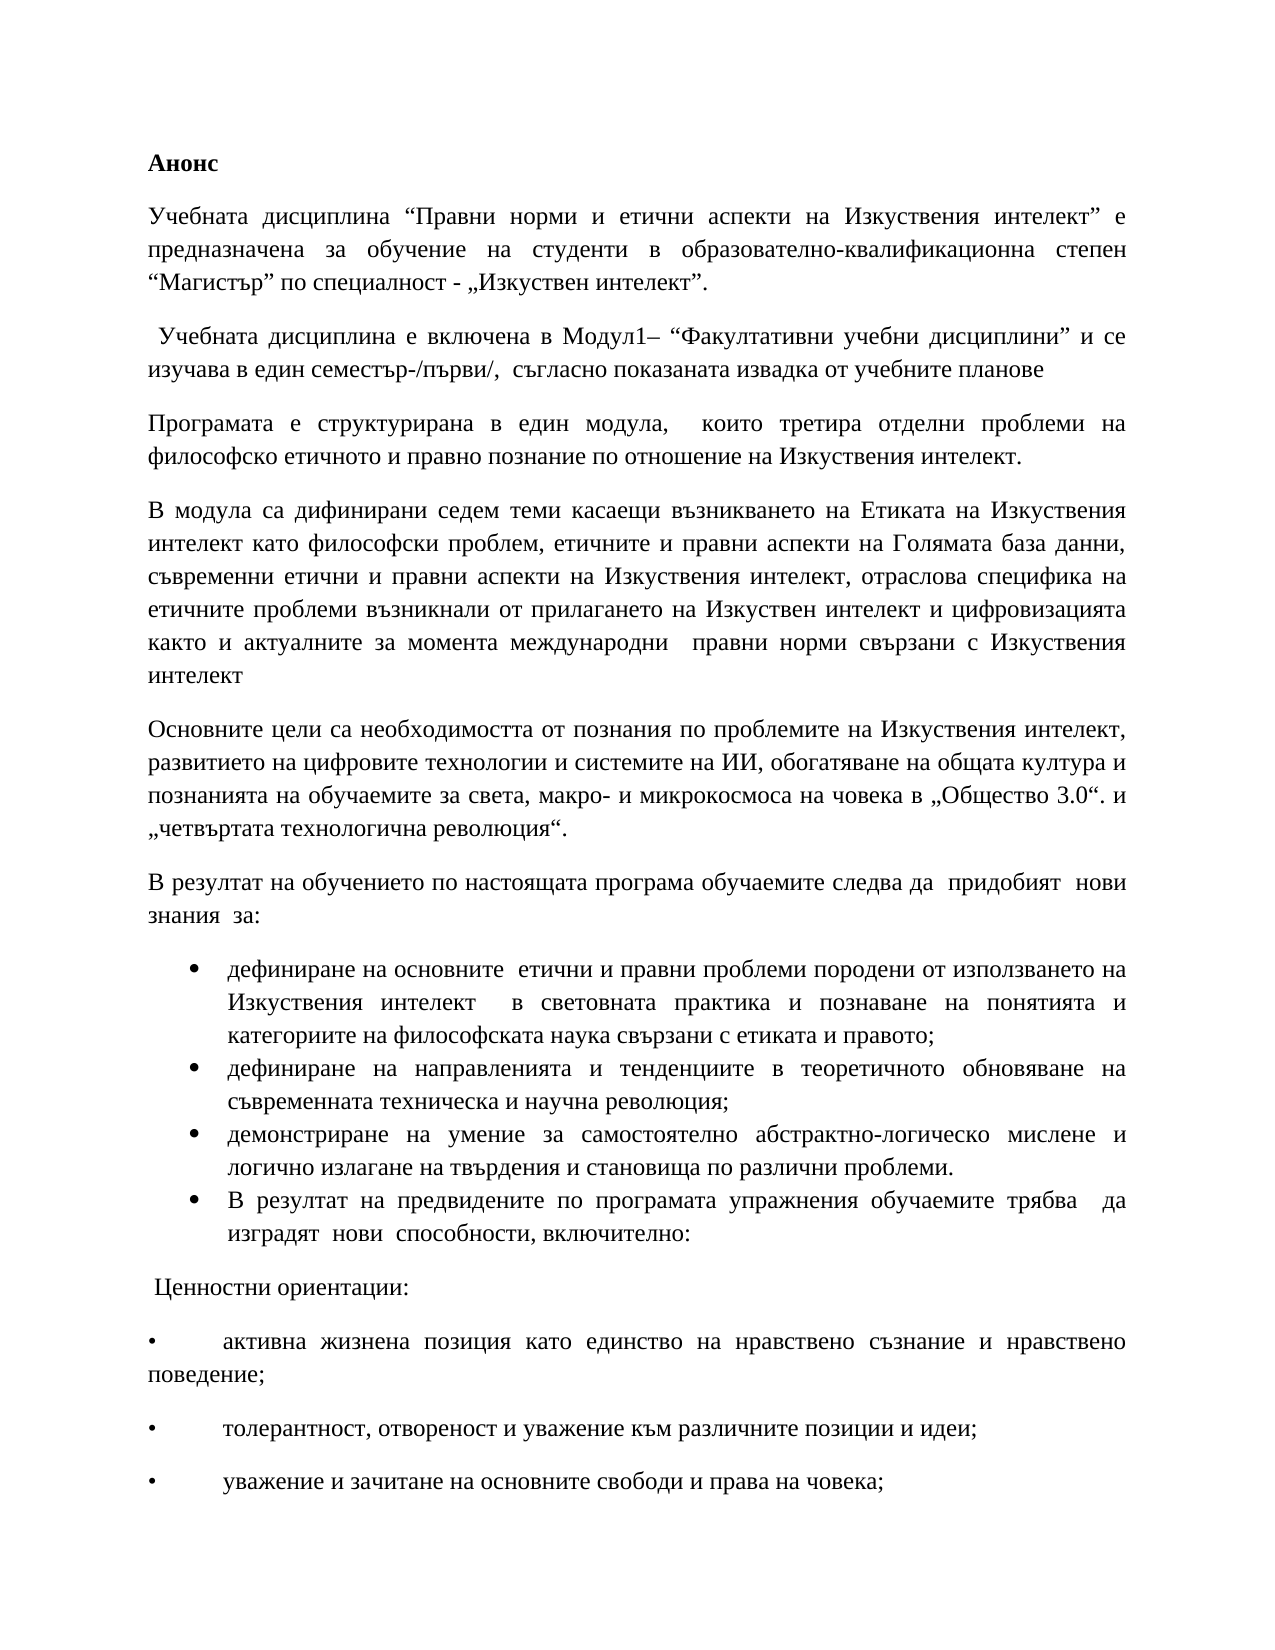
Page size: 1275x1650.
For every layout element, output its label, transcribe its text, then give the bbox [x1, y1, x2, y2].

text • активна жизнена позиция като единство на нравствено съзнание и нравствено поведение; [148, 1326, 1127, 1387]
list демонстриране на умение за самостоятелно абстрактно-логическо мислене и логично излагане на твърдения и становища по различни проблеми. [190, 1119, 1127, 1181]
text • уважение и зачитане на основните свободи и права на човека; [148, 1466, 1127, 1495]
text Основните цели са необходимостта от познания по проблемите на Изкуствения интелект, развитието на цифровите технологии и системите на ИИ, обогатяване на общата култура и познанията на обучаемите за света, макро- и микрокосмоса на човека в „Общество 3.0“. и „четвъртата технологична революция“. [148, 714, 1127, 842]
list дефиниране на направленията и тенденциите в теоретичното обновяване на съвременната техническа и научна революция; [190, 1053, 1127, 1115]
text • толерантност, отвореност и уважение към различните позиции и идеи; [148, 1413, 1127, 1441]
text Програмата е структурирана в един модула, които третира отделни проблеми на философско етичното и правно познание по отношение на Изкуствения интелект. [148, 408, 1127, 470]
text Ценностни ориентации: [148, 1272, 1127, 1301]
list дефиниране на основните етични и правни проблеми породени от използването на Изкуствения интелект в световната практика и познаване на понятията и категориите на философската наука свързани с етиката и правото; [190, 954, 1127, 1049]
text Учебната дисциплина е включена в Модул1– “Факултативни учебни дисциплини” и се изучава в един семестър-/първи/, съгласно показаната извадка от учебните планове [148, 321, 1127, 383]
text Анонс [148, 148, 1127, 176]
text Учебната дисциплина “Правни норми и етични аспекти на Изкуствения интелект” е предназначена за обучение на студенти в образователно-квалификационна степен “Магистър” по специалност - „Изкуствен интелект”. [148, 201, 1127, 296]
list В резултат на предвидените по програмата упражнения обучаемите трябва да изградят нови способности, включително: [190, 1185, 1127, 1247]
text В модула са дифинирани седем теми касаещи възникването на Етиката на Изкуствения интелект като философски проблем, етичните и правни аспекти на Голямата база данни, съвременни етични и правни аспекти на Изкуствения интелект, отраслова специфика на етичните проблеми възникнали от прилагането на Изкуствен интелект и цифровизацията както и актуалните за момента международни правни норми свързани с Изкуствения интелект [148, 495, 1127, 689]
text В резултат на обучението по настоящата програма обучаемите следва да придобият нови знания за: [148, 867, 1127, 929]
